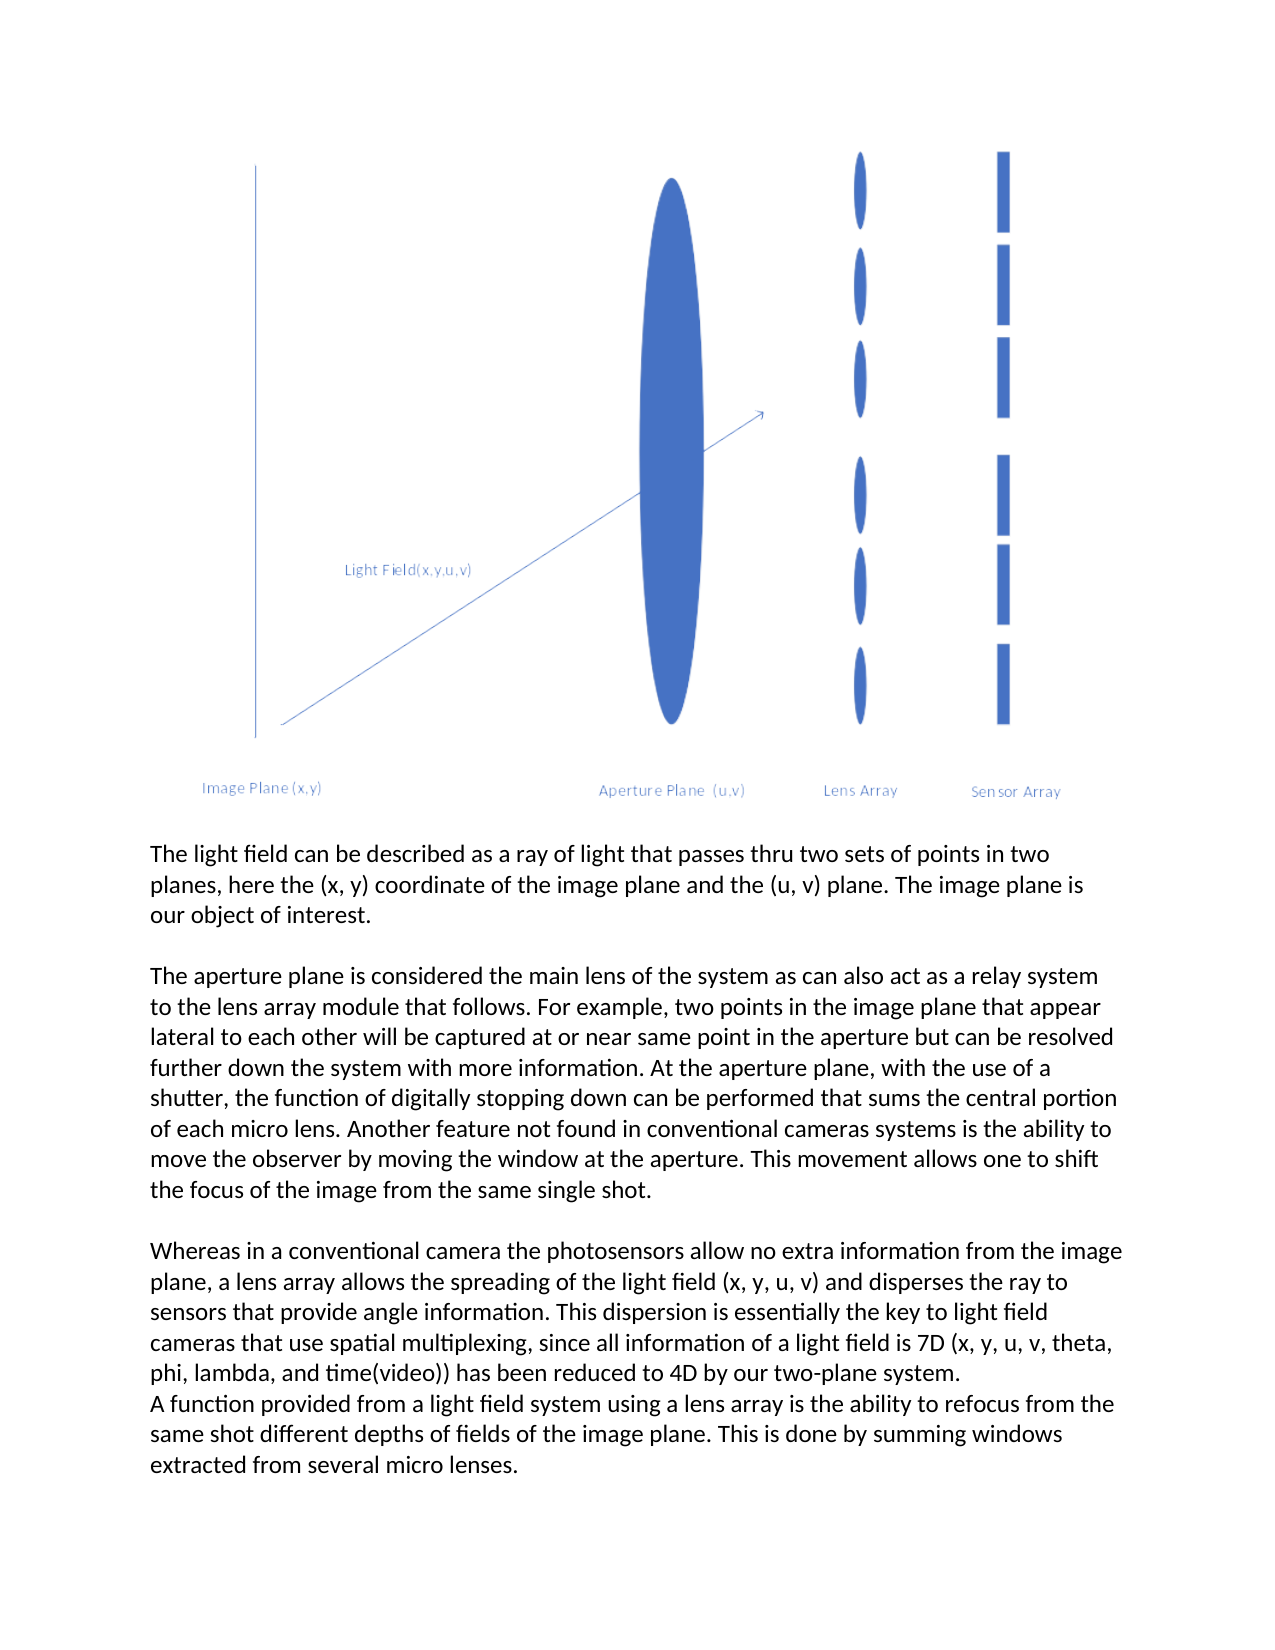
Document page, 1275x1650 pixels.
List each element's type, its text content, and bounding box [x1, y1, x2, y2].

text The light field can be described as a ray of light that passes thru two sets of points in two planes, here the (x, y) coordinate of the image plane and the (u, v) plane. The image plane is our object of interest. [150, 838, 1125, 930]
text A function provided from a light field system using a lens array is the ability to refocus from the same shot different depths of fields of the image plane. This is done by summing windows extracted from several micro lenses. [150, 1388, 1125, 1479]
text Whereas in a conventional camera the photosensors allow no extra information from the image plane, a lens array allows the spreading of the light field (x, y, u, v) and disperses the ray to sensors that provide angle information. This dispersion is essentially the key to light field cameras that use spatial multiplexing, since all information of a light field is 7D (x, y, u, v, theta, phi, lambda, and time(video)) has been reduced to 4D by our two-plane system. [150, 1235, 1125, 1388]
text The aperture plane is considered the main lens of the system as can also act as a relay system to the lens array module that follows. For example, two points in the image plane that appear lateral to each other will be captured at or near same point in the aperture but can be resolved further down the system with more information. At the aperture plane, with the use of a shutter, the function of digitally stopping down can be performed that sums the central portion of each micro lens. Another feature not found in conventional cameras systems is the ability to move the observer by moving the window at the aperture. This movement allows one to shift the focus of the image from the same single shot. [150, 960, 1125, 1204]
